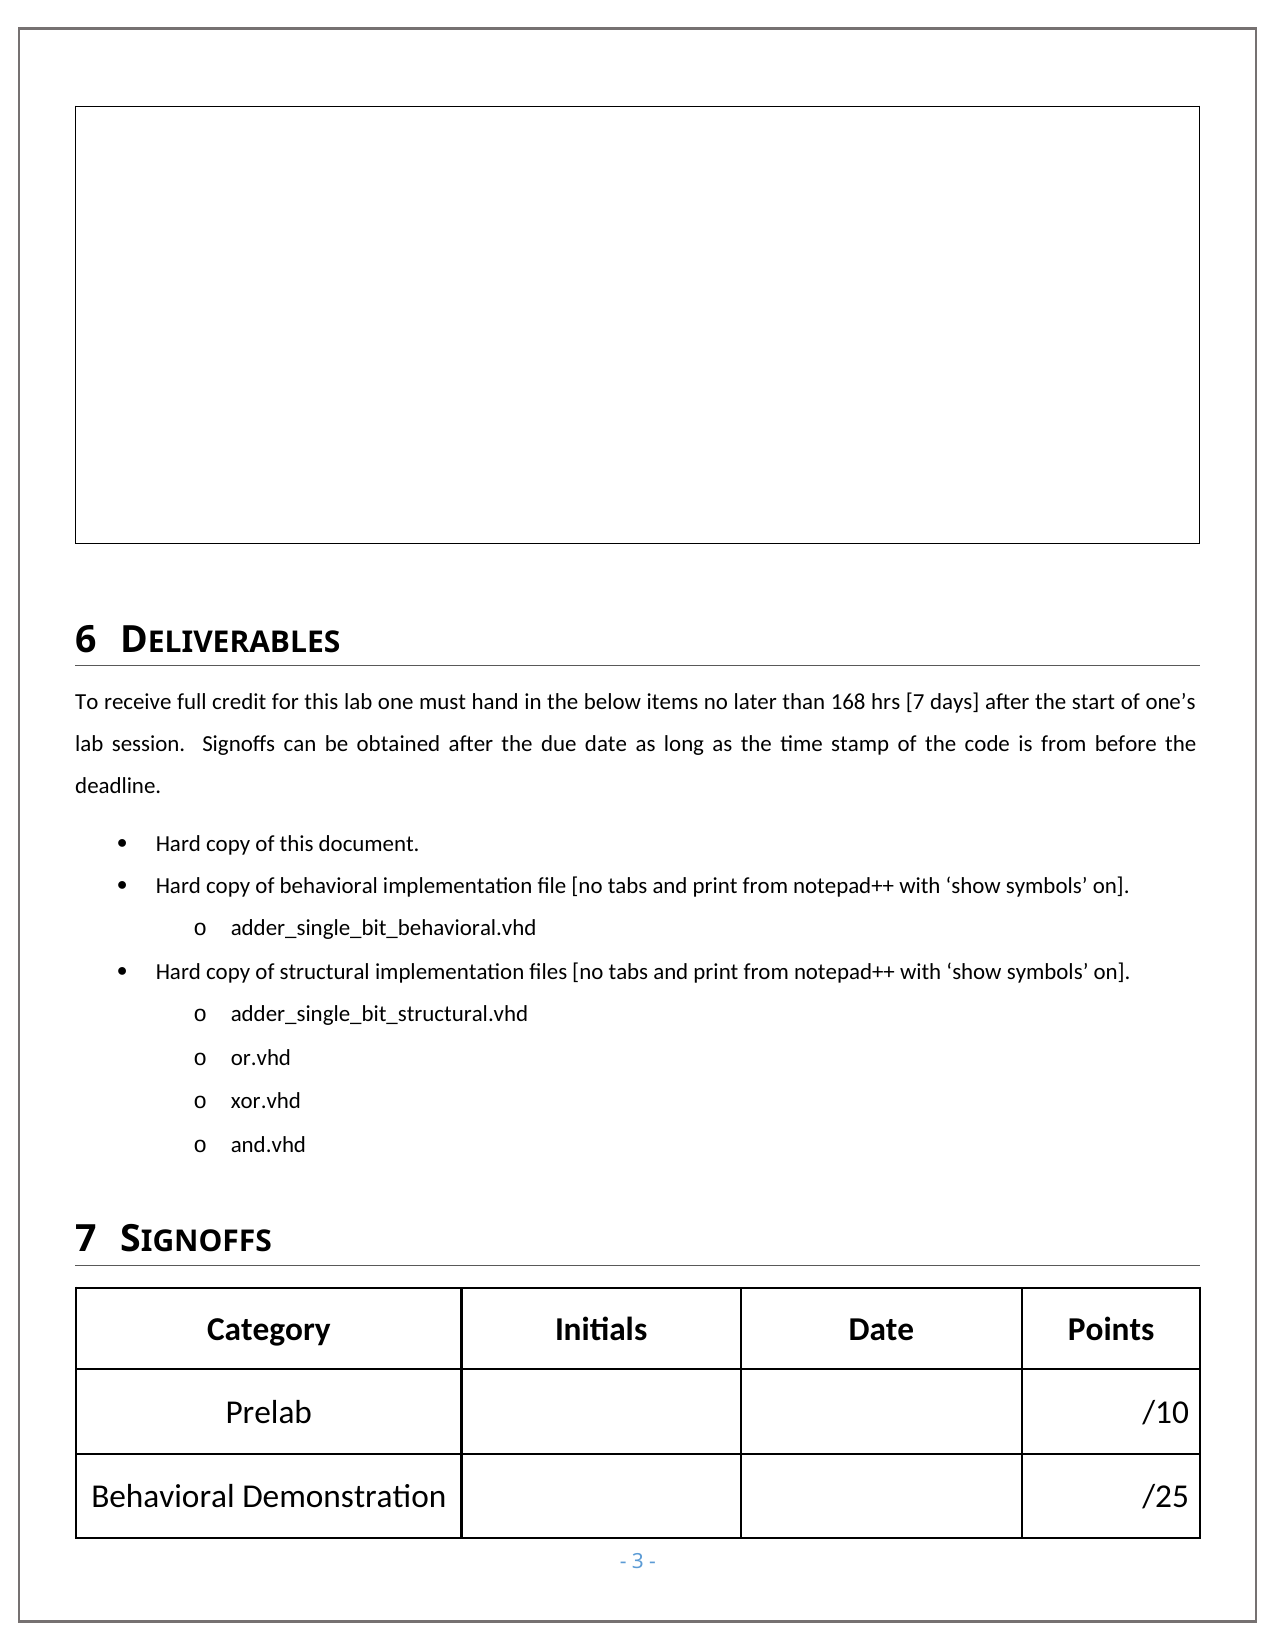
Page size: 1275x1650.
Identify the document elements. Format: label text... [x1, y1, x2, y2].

table_cell Prelab [77, 1370, 460, 1452]
table_cell Behavioral Demonstration [77, 1455, 460, 1537]
table_header Points [1023, 1289, 1199, 1368]
table_cell [463, 1370, 740, 1452]
table_cell [742, 1370, 1021, 1452]
table_cell [463, 1455, 740, 1537]
list or.vhd [193, 1043, 1200, 1072]
list Hard copy of this document. [118, 829, 1200, 857]
table_cell /25 [1023, 1455, 1199, 1537]
subtitle Deliverables [75, 612, 1200, 665]
list xor.vhd [193, 1087, 1200, 1116]
list Hard copy of behavioral implementation file [no tabs and print from notepad++ with ‘show symbols’ on]. [118, 871, 1200, 899]
subtitle Signoffs [75, 1212, 1200, 1265]
table_header Initials [463, 1289, 740, 1368]
table_header [76, 107, 1199, 543]
table_cell /10 [1023, 1370, 1199, 1452]
text To receive full credit for this lab one must hand in the below items no later than 168 hrs [7 days] after the start of one’s lab session. Signoffs can be obtained after the due date as long as the time stamp of the code is from before the deadline. [75, 687, 1200, 799]
table_header Category [77, 1289, 460, 1368]
table_header Date [742, 1289, 1021, 1368]
table_cell [742, 1455, 1021, 1537]
list and.vhd [193, 1130, 1200, 1159]
list Hard copy of structural implementation files [no tabs and print from notepad++ with ‘show symbols’ on]. [118, 957, 1200, 985]
list adder_single_bit_structural.vhd [193, 999, 1200, 1028]
list adder_single_bit_behavioral.vhd [193, 913, 1200, 943]
